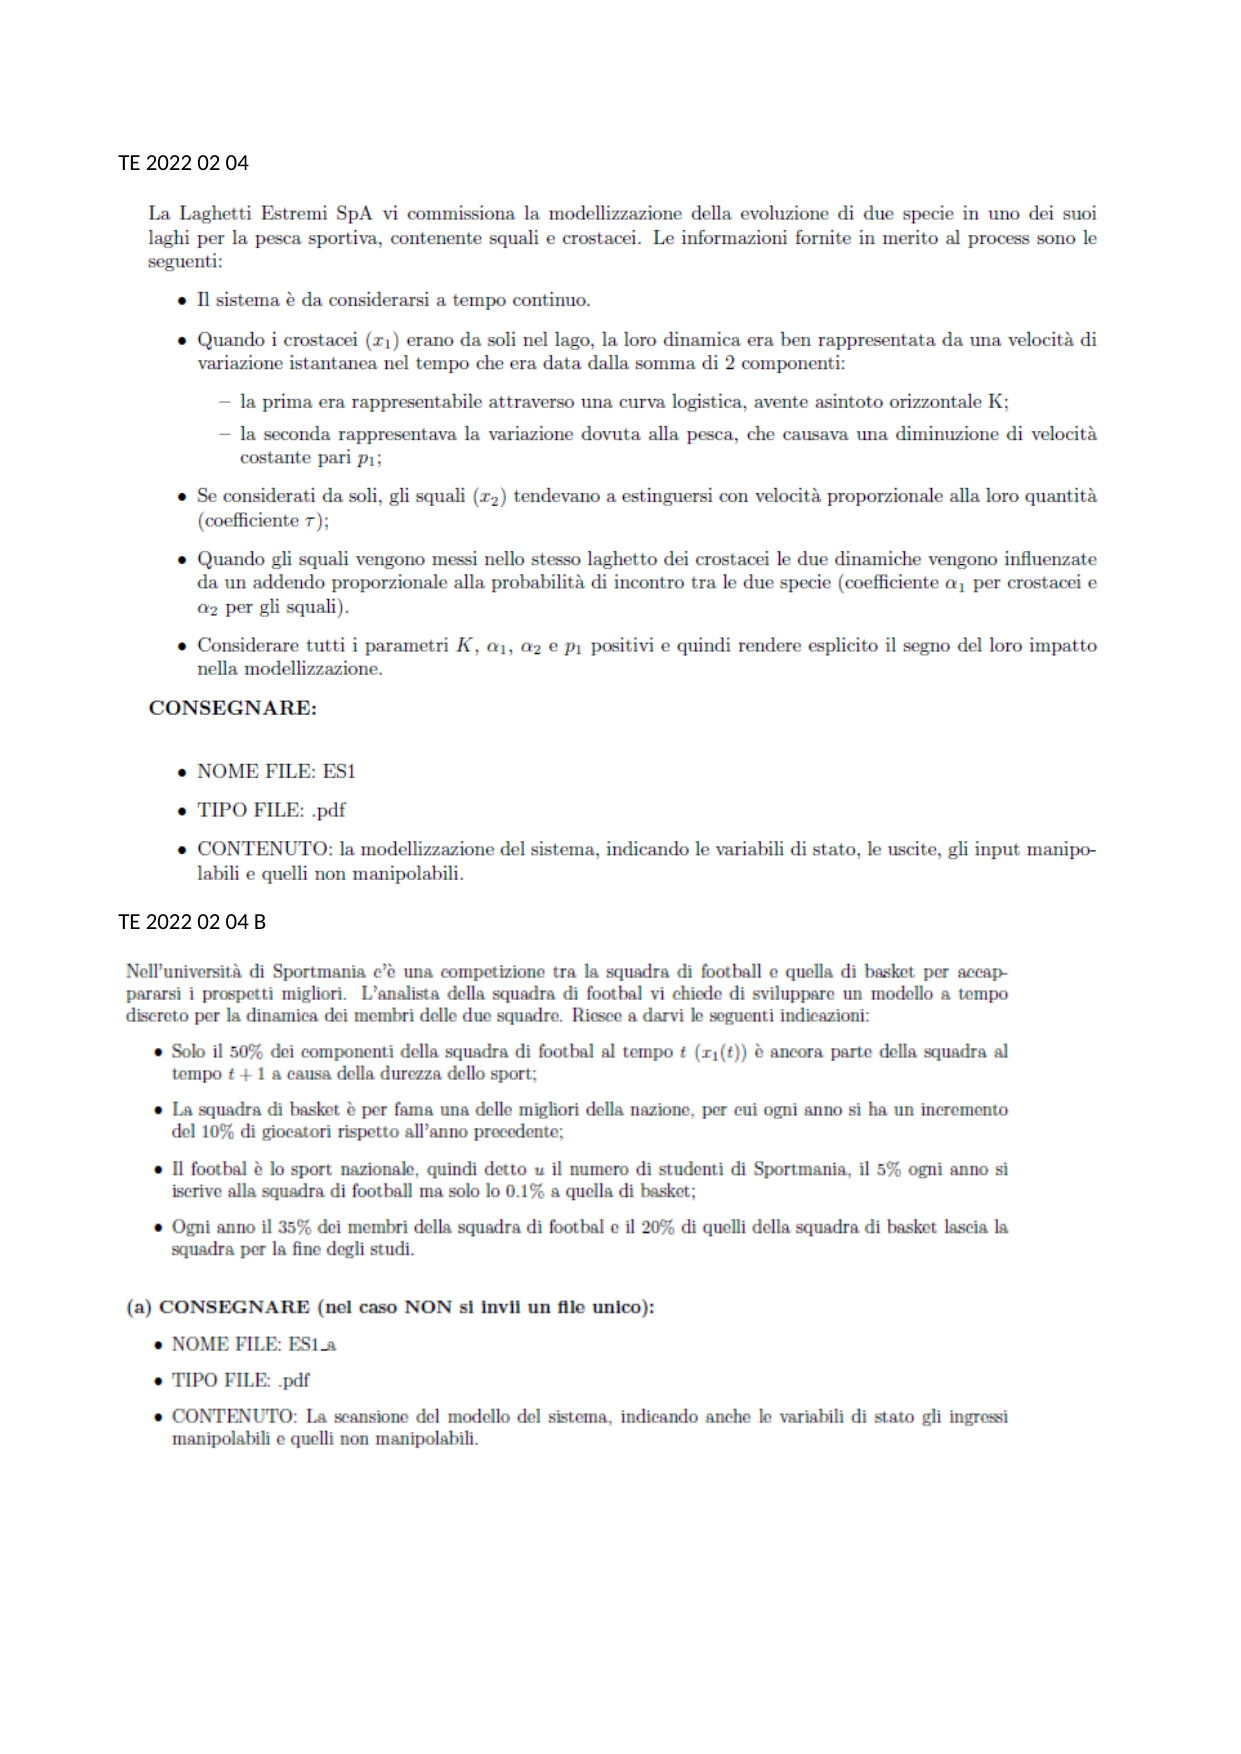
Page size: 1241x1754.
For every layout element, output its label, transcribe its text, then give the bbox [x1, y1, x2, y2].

picture [118, 953, 1034, 1467]
picture [118, 194, 1123, 889]
text TE 2022 02 04 B [118, 907, 1122, 935]
text TE 2022 02 04 [118, 148, 1122, 176]
